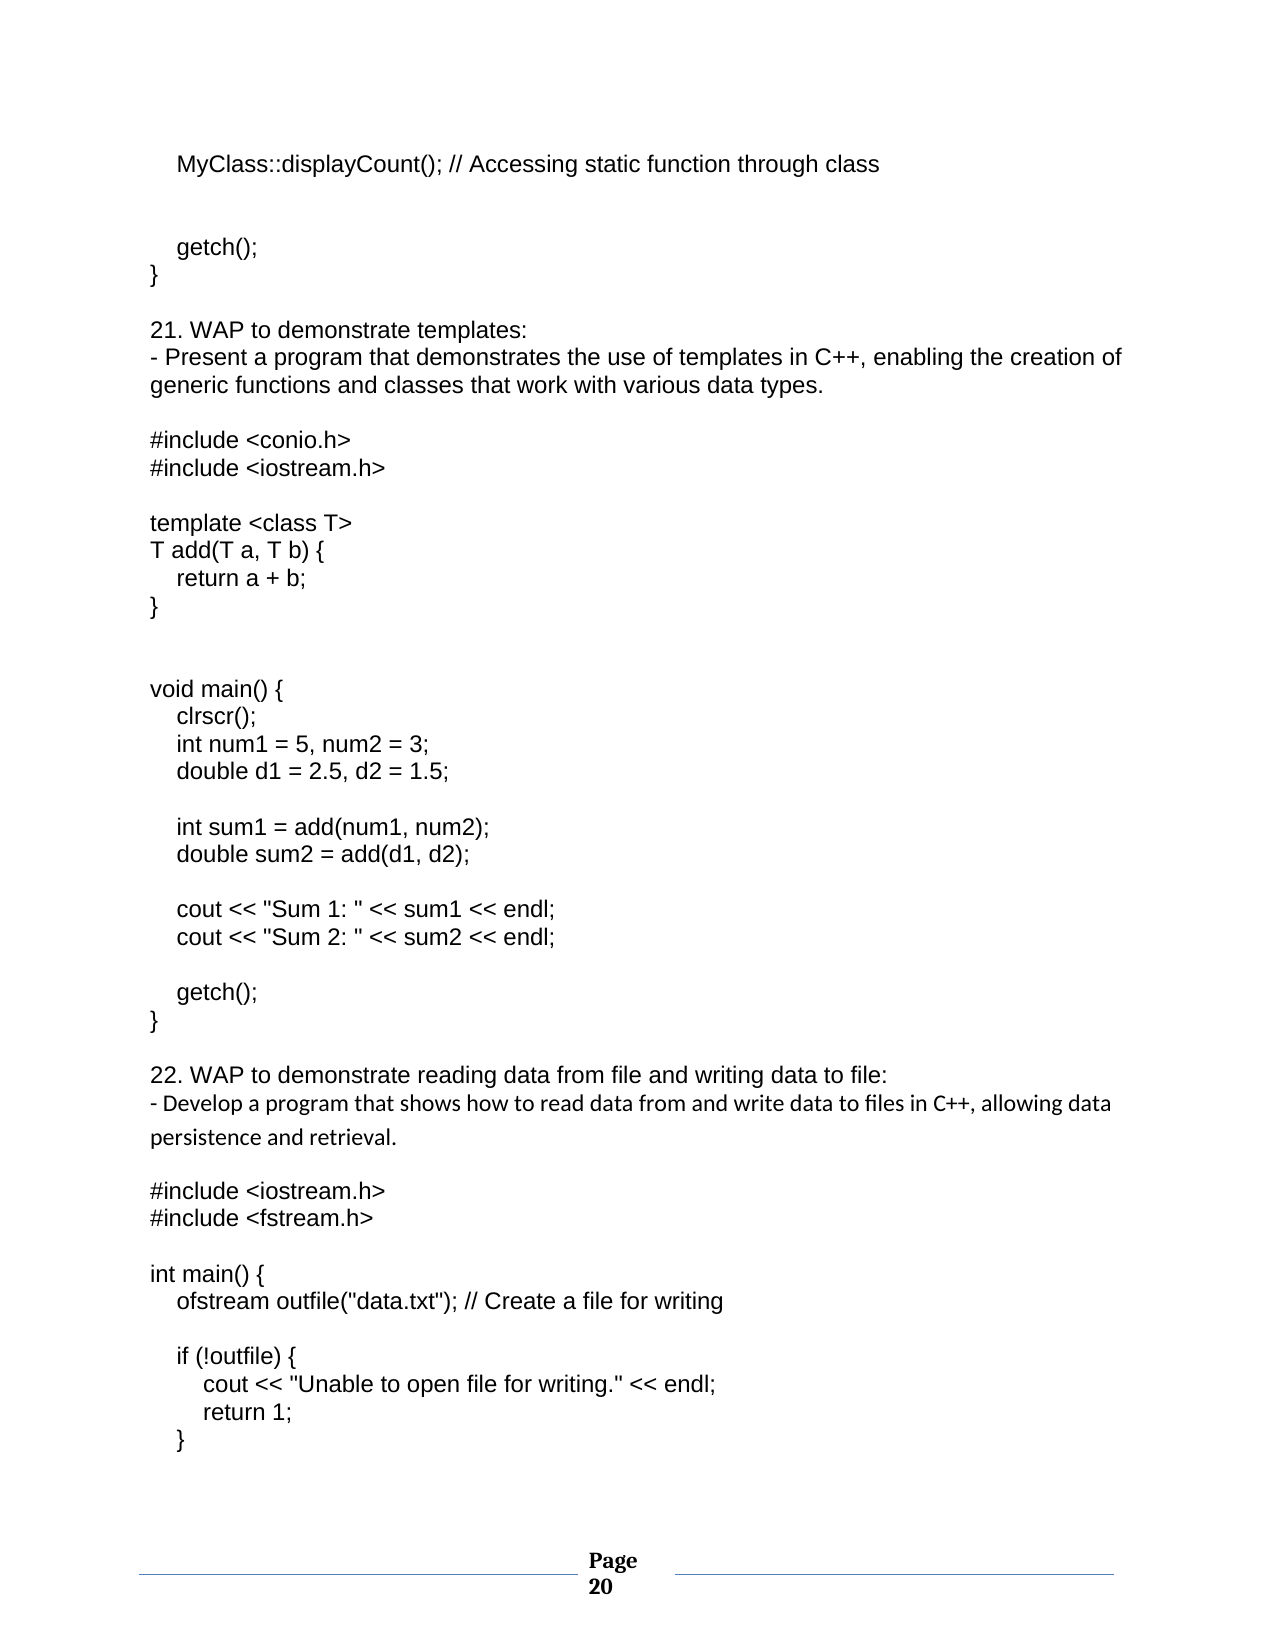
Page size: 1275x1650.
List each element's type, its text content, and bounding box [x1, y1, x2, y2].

text int sum1 = add(num1, num2); [150, 812, 1125, 840]
text - Present a program that demonstrates the use of templates in C++, enabling the creation of generic functions and classes that work with various data types. [150, 343, 1125, 398]
text getch(); [150, 233, 1125, 260]
text ofstream outfile("data.txt"); // Create a file for writing [150, 1287, 1125, 1315]
text #include <conio.h> [150, 426, 1125, 454]
text return a + b; [150, 564, 1125, 592]
text T add(T a, T b) { [150, 536, 1125, 564]
text } [150, 592, 1125, 619]
text double sum2 = add(d1, d2); [150, 840, 1125, 868]
text template <class T> [150, 509, 1125, 536]
text double d1 = 2.5, d2 = 1.5; [150, 757, 1125, 785]
text 21. WAP to demonstrate templates: [150, 316, 1125, 343]
text getch(); [150, 978, 1125, 1006]
text clrscr(); [150, 702, 1125, 730]
text #include <iostream.h> [150, 1177, 1125, 1204]
text int main() { [150, 1259, 1125, 1287]
text #include <fstream.h> [150, 1204, 1125, 1232]
text } [150, 1006, 1125, 1033]
text cout << "Sum 1: " << sum1 << endl; [150, 895, 1125, 923]
text 22. WAP to demonstrate reading data from file and writing data to file: [150, 1061, 1125, 1088]
text cout << "Sum 2: " << sum2 << endl; [150, 923, 1125, 951]
text cout << "Unable to open file for writing." << endl; [150, 1370, 1125, 1397]
text #include <iostream.h> [150, 454, 1125, 481]
text void main() { [150, 674, 1125, 702]
text if (!outfile) { [150, 1342, 1125, 1370]
text - Develop a program that shows how to read data from and write data to files in C++, allowing data persistence and retrieval. [150, 1088, 1125, 1151]
text return 1; [150, 1397, 1125, 1425]
text } [150, 1425, 1125, 1453]
text MyClass::displayCount(); // Accessing static function through class [150, 150, 1125, 178]
text int num1 = 5, num2 = 3; [150, 730, 1125, 757]
text } [150, 260, 1125, 288]
